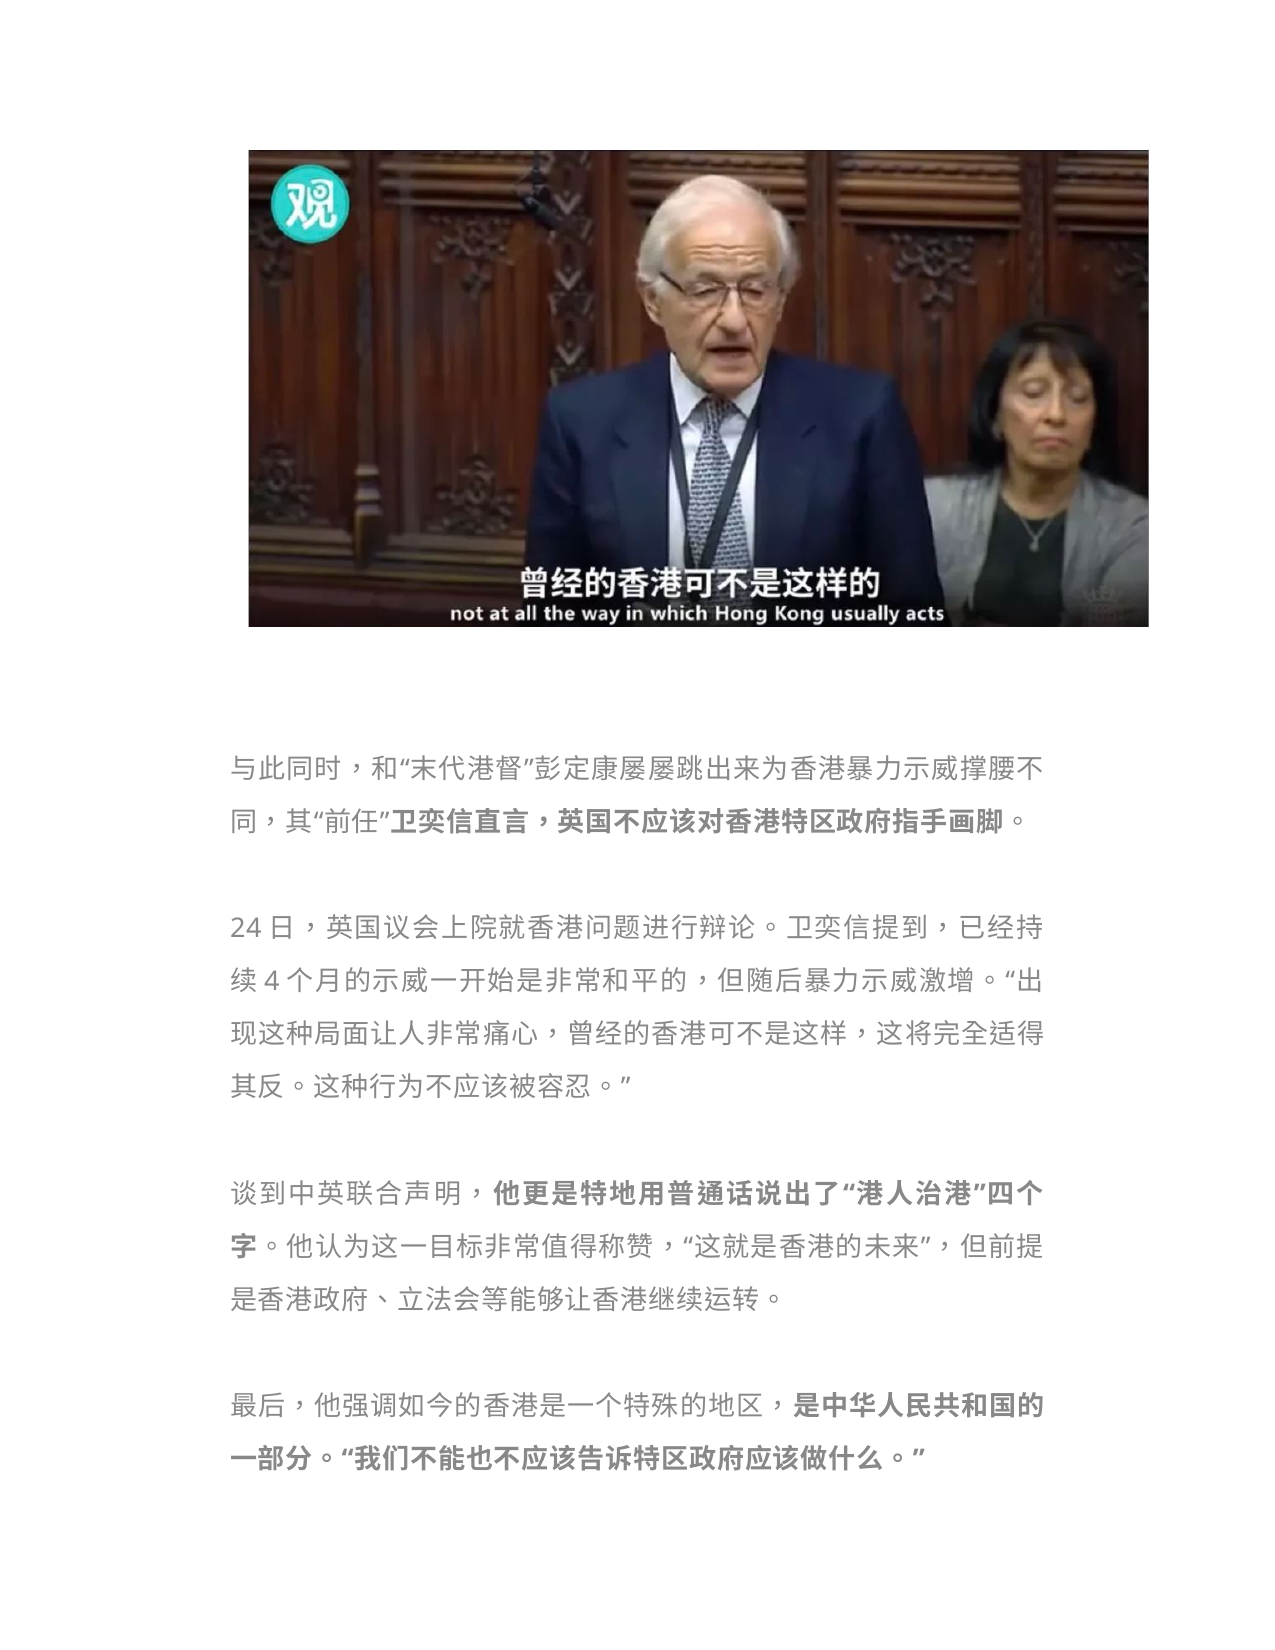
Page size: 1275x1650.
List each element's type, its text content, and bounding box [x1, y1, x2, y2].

text 谈到中英联合声明，他更是特地用普通话说出了“港人治港”四个字。他认为这一目标非常值得称赞，“这就是香港的未来”，但前提是香港政府、立法会等能够让香港继续运转。 [230, 1158, 1045, 1317]
picture [248, 150, 1149, 627]
text 与此同时，和“末代港督”彭定康屡屡跳出来为香港暴力示威撑腰不同，其“前任”卫奕信直言，英国不应该对香港特区政府指手画脚。 [230, 733, 1045, 839]
text 最后，他强调如今的香港是一个特殊的地区，是中华人民共和国的一部分。“我们不能也不应该告诉特区政府应该做什么。” [230, 1370, 1045, 1477]
text 24日，英国议会上院就香港问题进行辩论。卫奕信提到，已经持续4个月的示威一开始是非常和平的，但随后暴力示威激增。“出现这种局面让人非常痛心，曾经的香港可不是这样，这将完全适得其反。这种行为不应该被容忍。” [230, 892, 1045, 1105]
